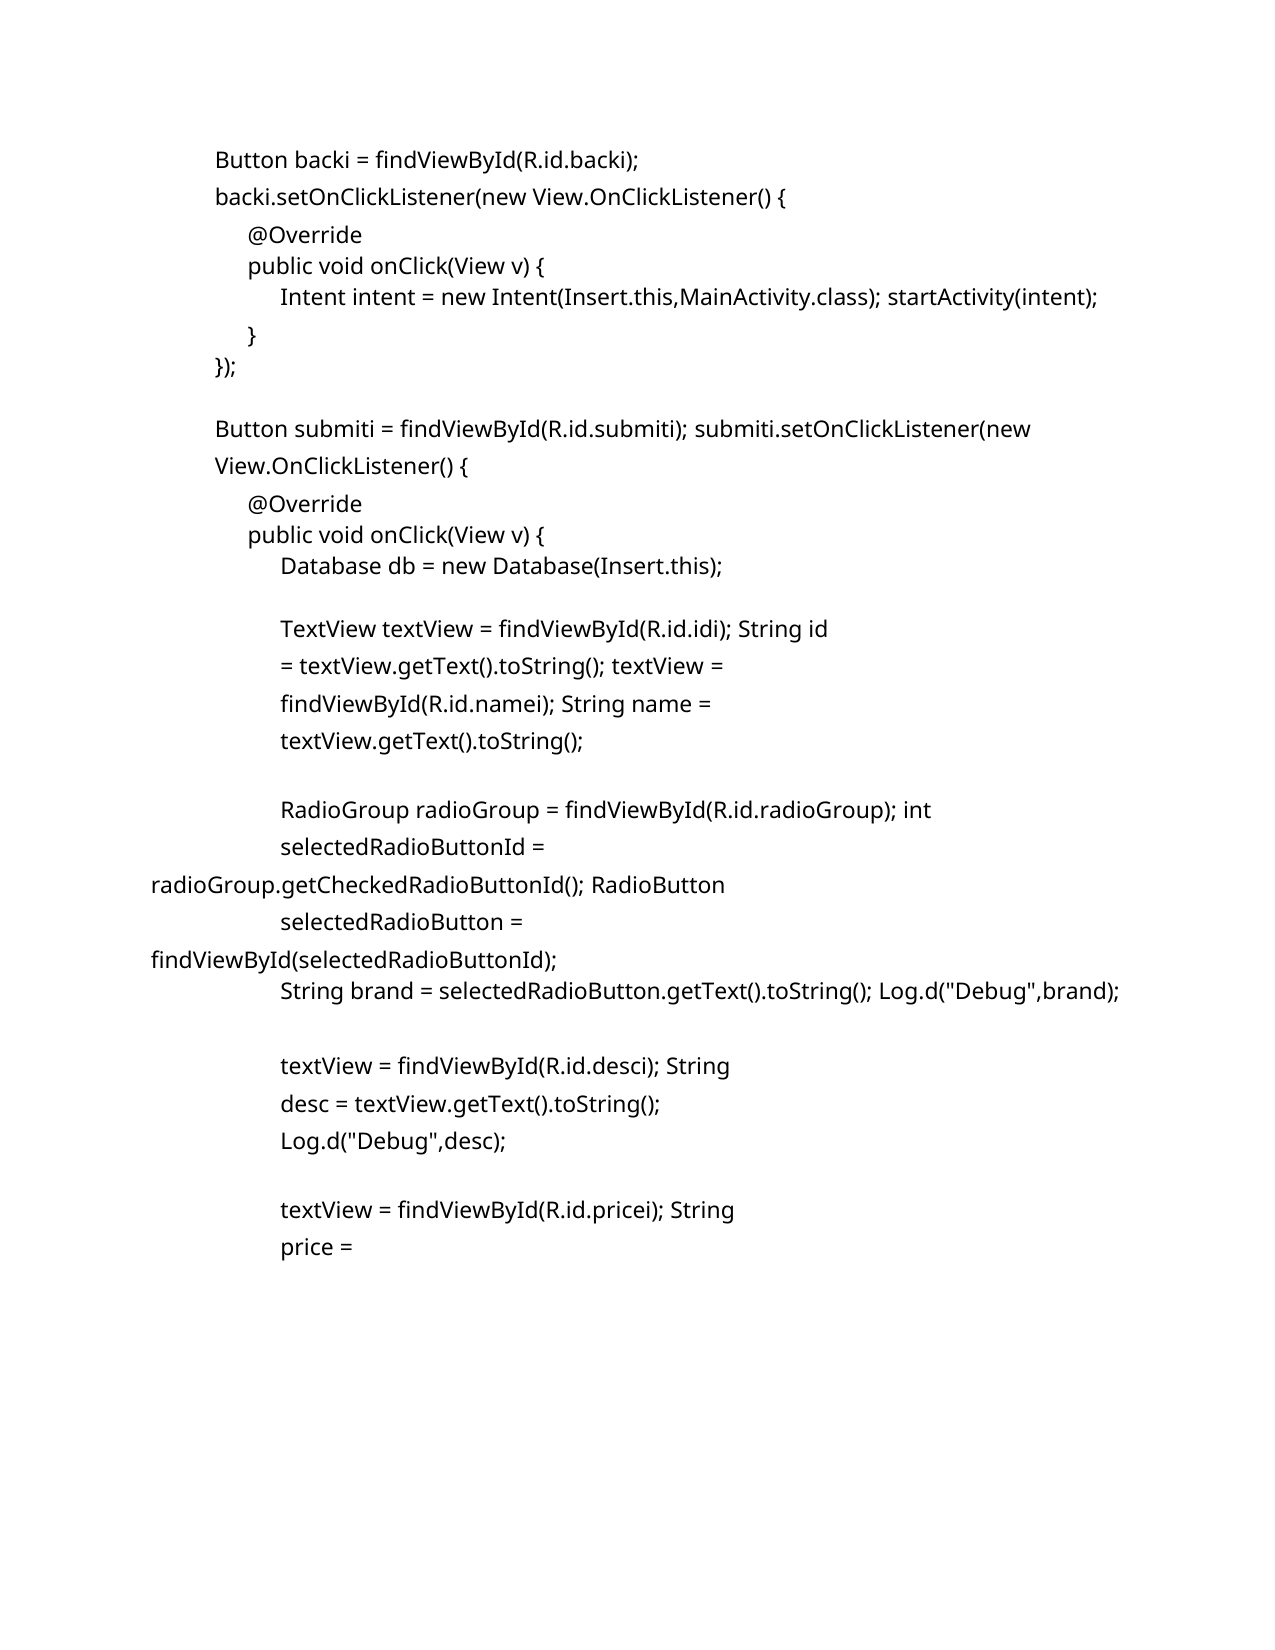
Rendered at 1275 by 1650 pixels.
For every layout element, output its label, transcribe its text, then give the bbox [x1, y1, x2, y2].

text public void onClick(View v) { [247, 519, 1144, 550]
text TextView textView = findViewById(R.id.idi); String id = textView.getText().toString(); textView = findViewById(R.id.namei); String name = textView.getText().toString(); [280, 612, 836, 756]
text textView = findViewById(R.id.pricei); String price = [280, 1194, 763, 1262]
text Button backi = findViewById(R.id.backi); backi.setOnClickListener(new View.OnClickListener() { [214, 144, 933, 212]
text RadioGroup radioGroup = findViewById(R.id.radioGroup); int selectedRadioButtonId = [280, 794, 1044, 862]
text findViewById(selectedRadioButtonId); [151, 944, 1144, 975]
text Intent intent = new Intent(Insert.this,MainActivity.class); startActivity(intent); [280, 281, 1144, 312]
text @Override [247, 487, 1144, 519]
text Database db = new Database(Insert.this); [280, 550, 1144, 581]
text } [247, 319, 1144, 350]
text }); [214, 350, 1144, 381]
text String brand = selectedRadioButton.getText().toString(); Log.d("Debug",brand); [280, 975, 1144, 1006]
text public void onClick(View v) { [247, 250, 1144, 281]
text textView = findViewById(R.id.desci); String desc = textView.getText().toString(); Log.d("Debug",desc); [280, 1050, 763, 1156]
text Button submiti = findViewById(R.id.submiti); submiti.setOnClickListener(new View.OnClickListener() { [214, 412, 1144, 481]
text radioGroup.getCheckedRadioButtonId(); RadioButton selectedRadioButton = [151, 869, 831, 937]
text @Override [247, 219, 1144, 250]
